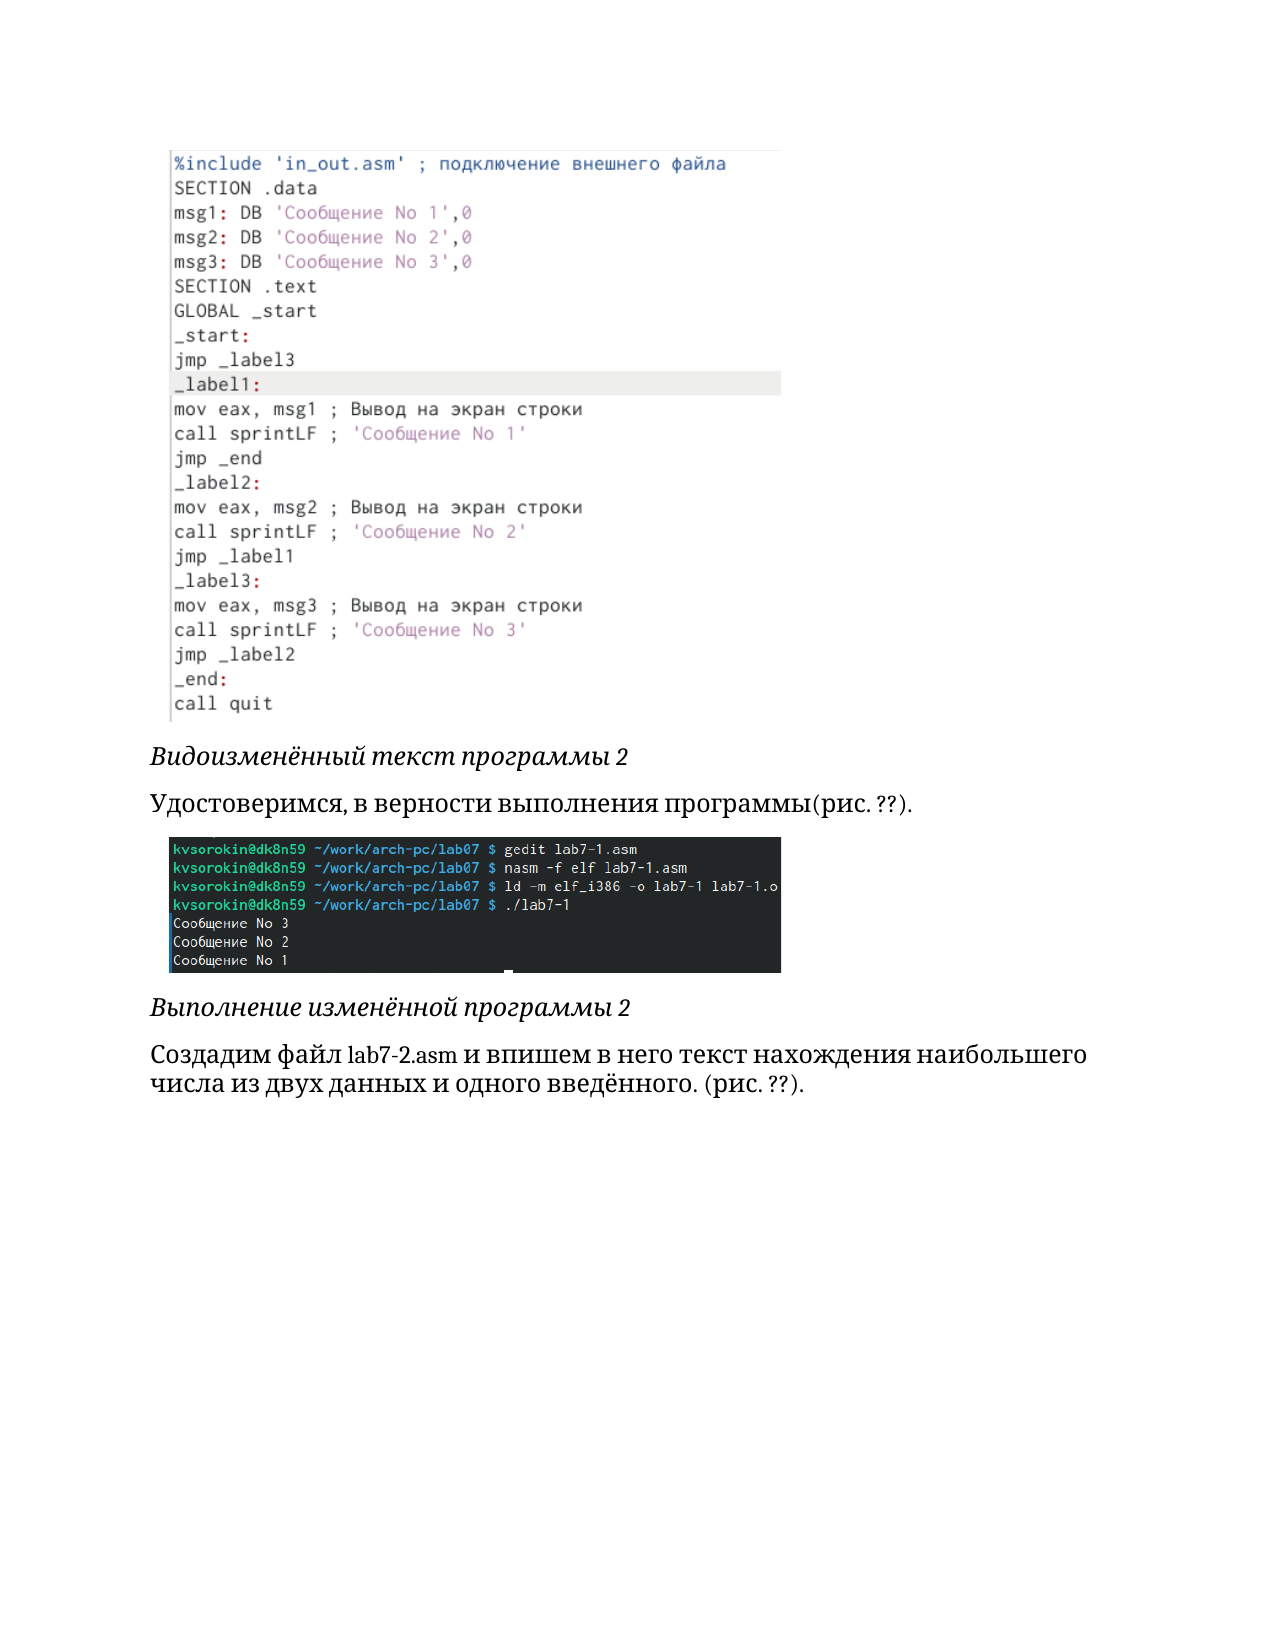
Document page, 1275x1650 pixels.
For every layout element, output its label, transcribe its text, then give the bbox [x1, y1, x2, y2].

text Создадим файл lab7-2.asm и впишем в него текст нахождения наибольшего числа из двух данных и одного введённого. (рис. ??). [150, 1041, 1125, 1099]
picture [168, 837, 782, 973]
picture [168, 150, 782, 722]
text Удостоверимся, в верности выполнения программы(рис. ??). [150, 790, 1125, 819]
text Выполнение изменённой программы 2 [150, 994, 1125, 1022]
text Видоизменённый текст программы 2 [150, 743, 1125, 772]
